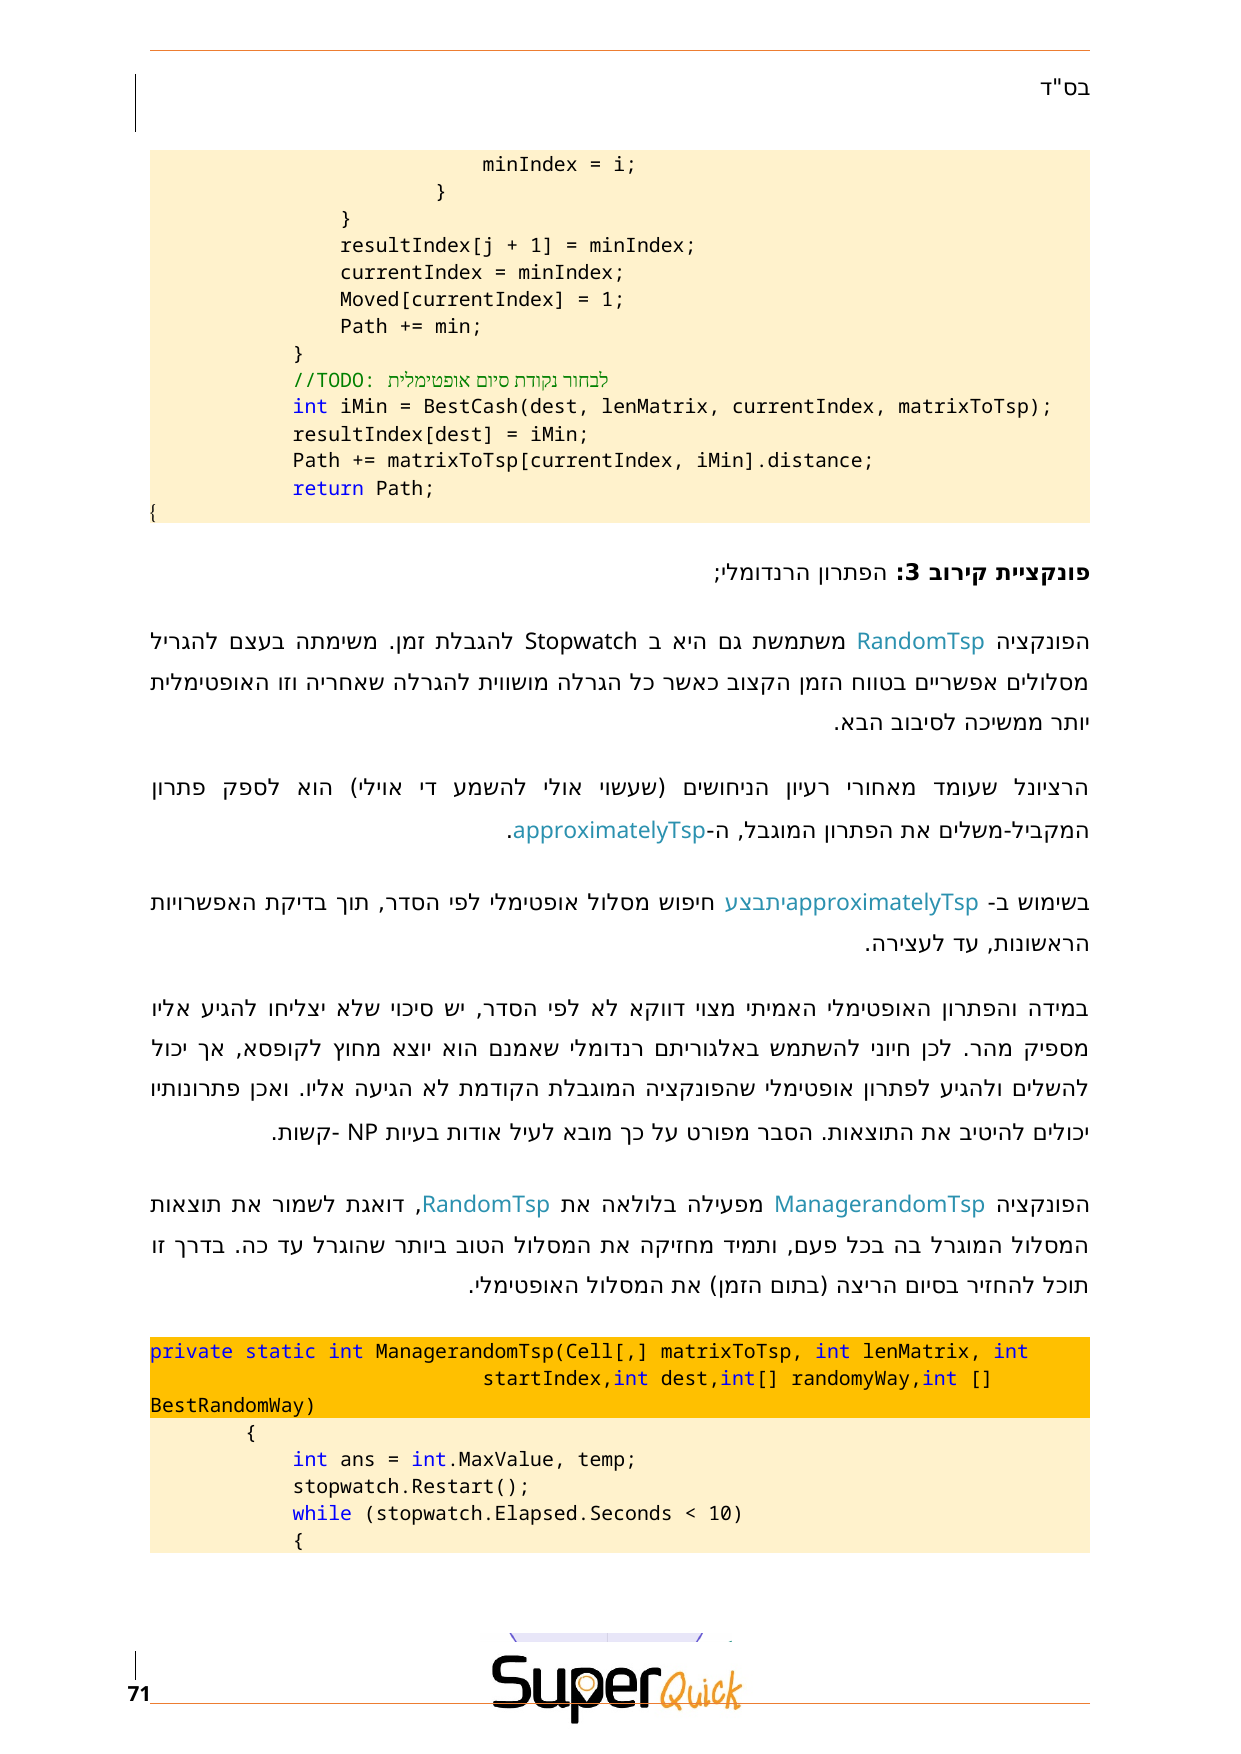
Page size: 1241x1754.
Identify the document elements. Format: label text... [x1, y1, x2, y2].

text currentIndex = minIndex; [150, 258, 1090, 285]
text resultIndex[dest] = iMin; [150, 420, 1090, 447]
text פונקציית קירוב 3: הפתרון הרנדומלי; [150, 559, 1090, 586]
text } [150, 501, 1090, 523]
text Path += matrixToTsp[currentIndex, iMin].distance; [150, 447, 1090, 474]
text int ans = int.MaxValue, temp; [150, 1445, 1090, 1472]
text private static int ManagerandomTsp(Cell[,] matrixToTsp, int lenMatrix, int [150, 1337, 1090, 1364]
text הפונקציה ManagerandomTsp מפעילה בלולאה את RandomTsp, דואגת לשמור את תוצאות המסלול המוגרל בה בכל פעם, ותמיד מחזיקה את המסלול הטוב ביותר שהוגרל עד כה. בדרך זו תוכל להחזיר בסיום הריצה (בתום הזמן) את המסלול האופטימלי. [150, 1187, 1090, 1299]
picture [480, 1704, 761, 1732]
text startIndex,int dest,int[] randomyWay,int [] BestRandomWay) [150, 1364, 1090, 1418]
text stopwatch.Restart(); [150, 1472, 1090, 1499]
text { [150, 1526, 1090, 1553]
picture [480, 1633, 761, 1703]
text } [150, 204, 1090, 231]
text return Path; [150, 474, 1090, 501]
text minIndex = i; [150, 150, 1090, 177]
text //TODO: לבחור נקודת סיום אופטימלית [150, 366, 1090, 393]
text במידה והפתרון האופטימלי האמיתי מצוי דווקא לא לפי הסדר, יש סיכוי שלא יצליחו להגיע אליו מספיק מהר. לכן חיוני להשתמש באלגוריתם רנדומלי שאמנם הוא יוצא מחוץ לקופסא, אך יכול להשלים ולהגיע לפתרון אופטימלי שהפונקציה המוגבלת הקודמת לא הגיעה אליו. ואכן פתרונותיו יכולים להיטיב את התוצאות. הסבר מפורט על כך מובא לעיל אודות בעיות NP -קשות. [150, 996, 1090, 1147]
text הרציונל שעומד מאחורי רעיון הניחושים (שעשוי אולי להשמע די אוילי) הוא לספק פתרון המקביל-משלים את הפתרון המוגבל, ה-approximatelyTsp. [150, 774, 1090, 845]
text while (stopwatch.Elapsed.Seconds < 10) [150, 1499, 1090, 1526]
text בשימוש ב- approximatelyTspיתבצע חיפוש מסלול אופטימלי לפי הסדר, תוך בדיקת האפשרויות הראשונות, עד לעצירה. [150, 886, 1090, 957]
text resultIndex[j + 1] = minIndex; [150, 231, 1090, 258]
text } [150, 339, 1090, 366]
text Path += min; [150, 312, 1090, 339]
text } [150, 177, 1090, 204]
text { [150, 1418, 1090, 1445]
text הפונקציה RandomTsp משתמשת גם היא ב Stopwatch להגבלת זמן. משימתה בעצם להגריל מסלולים אפשריים בטווח הזמן הקצוב כאשר כל הגרלה מושווית להגרלה שאחריה וזו האופטימלית יותר ממשיכה לסיבוב הבא. [150, 624, 1090, 736]
text Moved[currentIndex] = 1; [150, 285, 1090, 312]
text int iMin = BestCash(dest, lenMatrix, currentIndex, matrixToTsp); [150, 393, 1090, 420]
